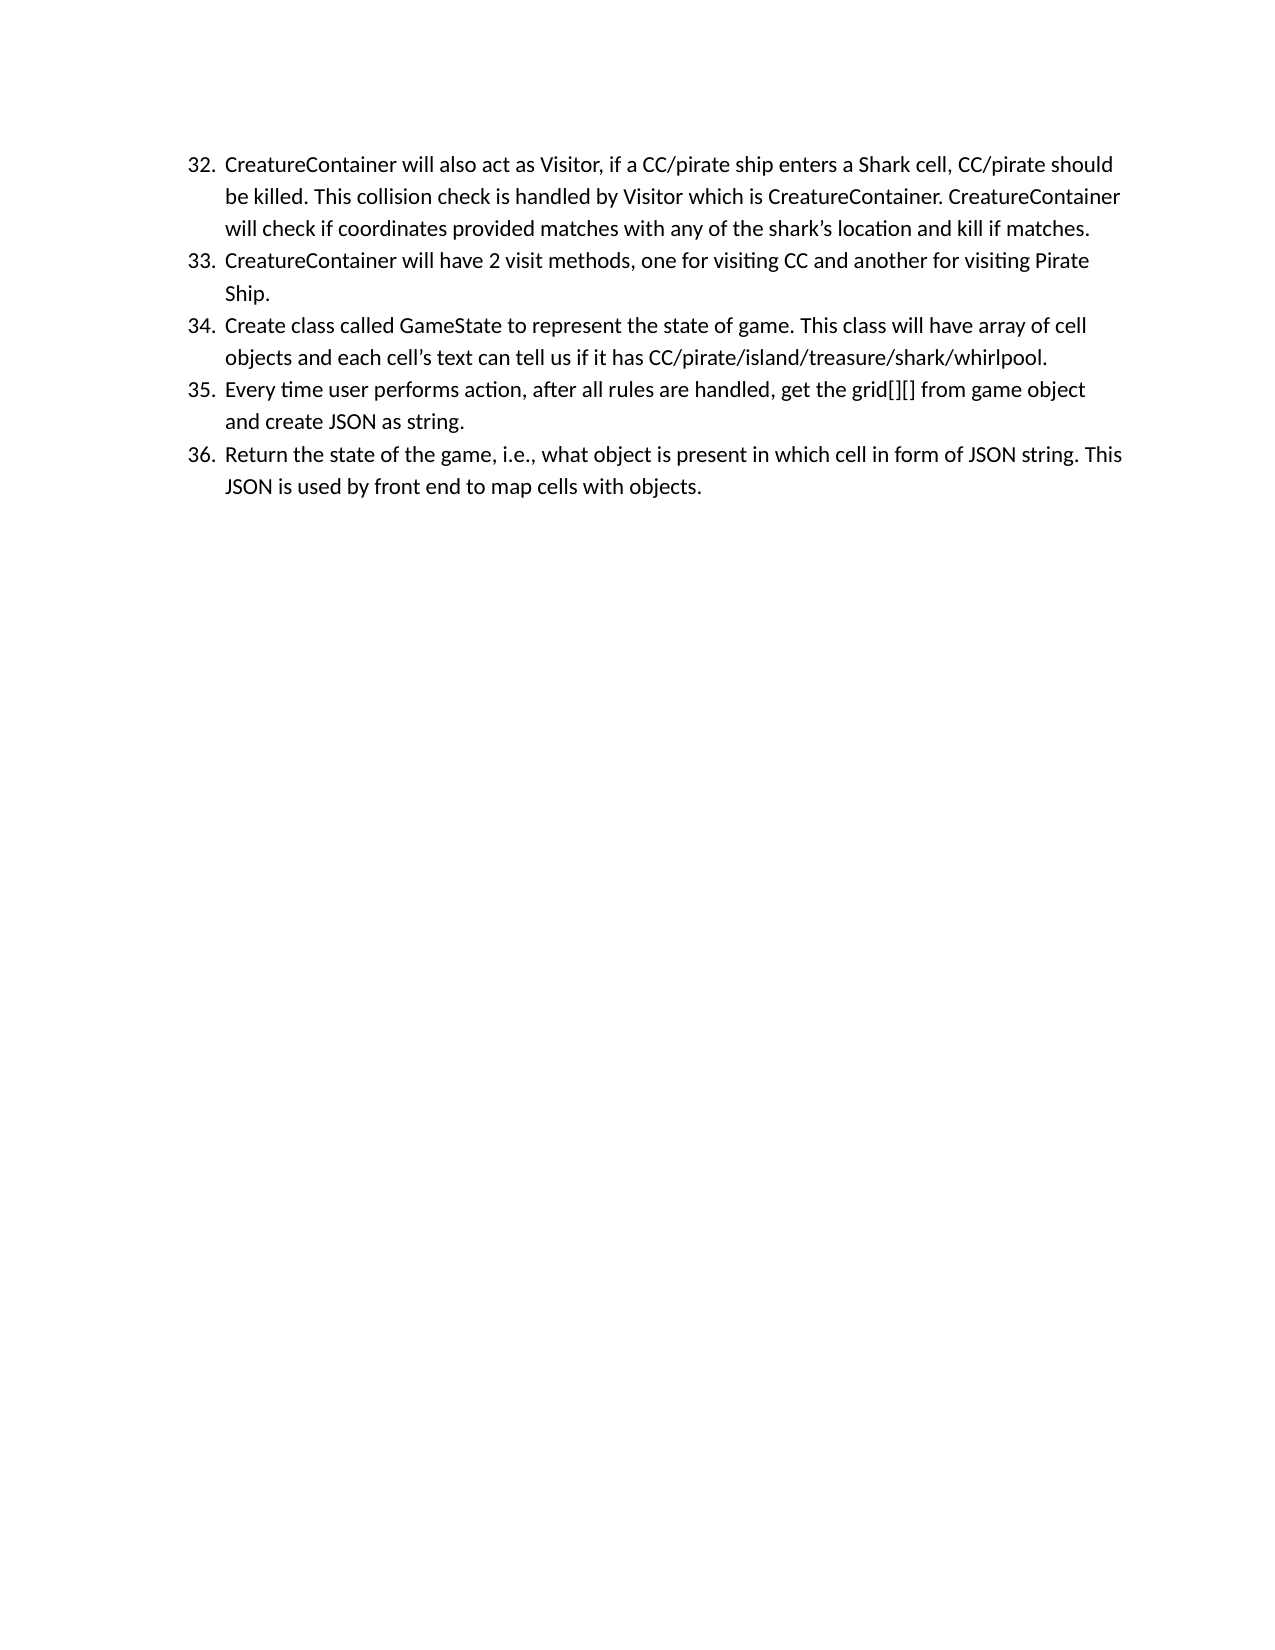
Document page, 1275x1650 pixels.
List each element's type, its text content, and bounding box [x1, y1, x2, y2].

list Create class called GameState to represent the state of game. This class will have array of cell objects and each cell’s text can tell us if it has CC/pirate/island/treasure/shark/whirlpool. [187, 311, 1125, 371]
list Return the state of the game, i.e., what object is present in which cell in form of JSON string. This JSON is used by front end to map cells with objects. [187, 440, 1125, 500]
list CreatureContainer will also act as Visitor, if a CC/pirate ship enters a Shark cell, CC/pirate should be killed. This collision check is handled by Visitor which is CreatureContainer. CreatureContainer will check if coordinates provided matches with any of the shark’s location and kill if matches. [187, 150, 1125, 242]
list Every time user performs action, after all rules are handled, get the grid[][] from game object and create JSON as string. [187, 375, 1125, 436]
list CreatureContainer will have 2 visit methods, one for visiting CC and another for visiting Pirate Ship. [187, 247, 1125, 307]
